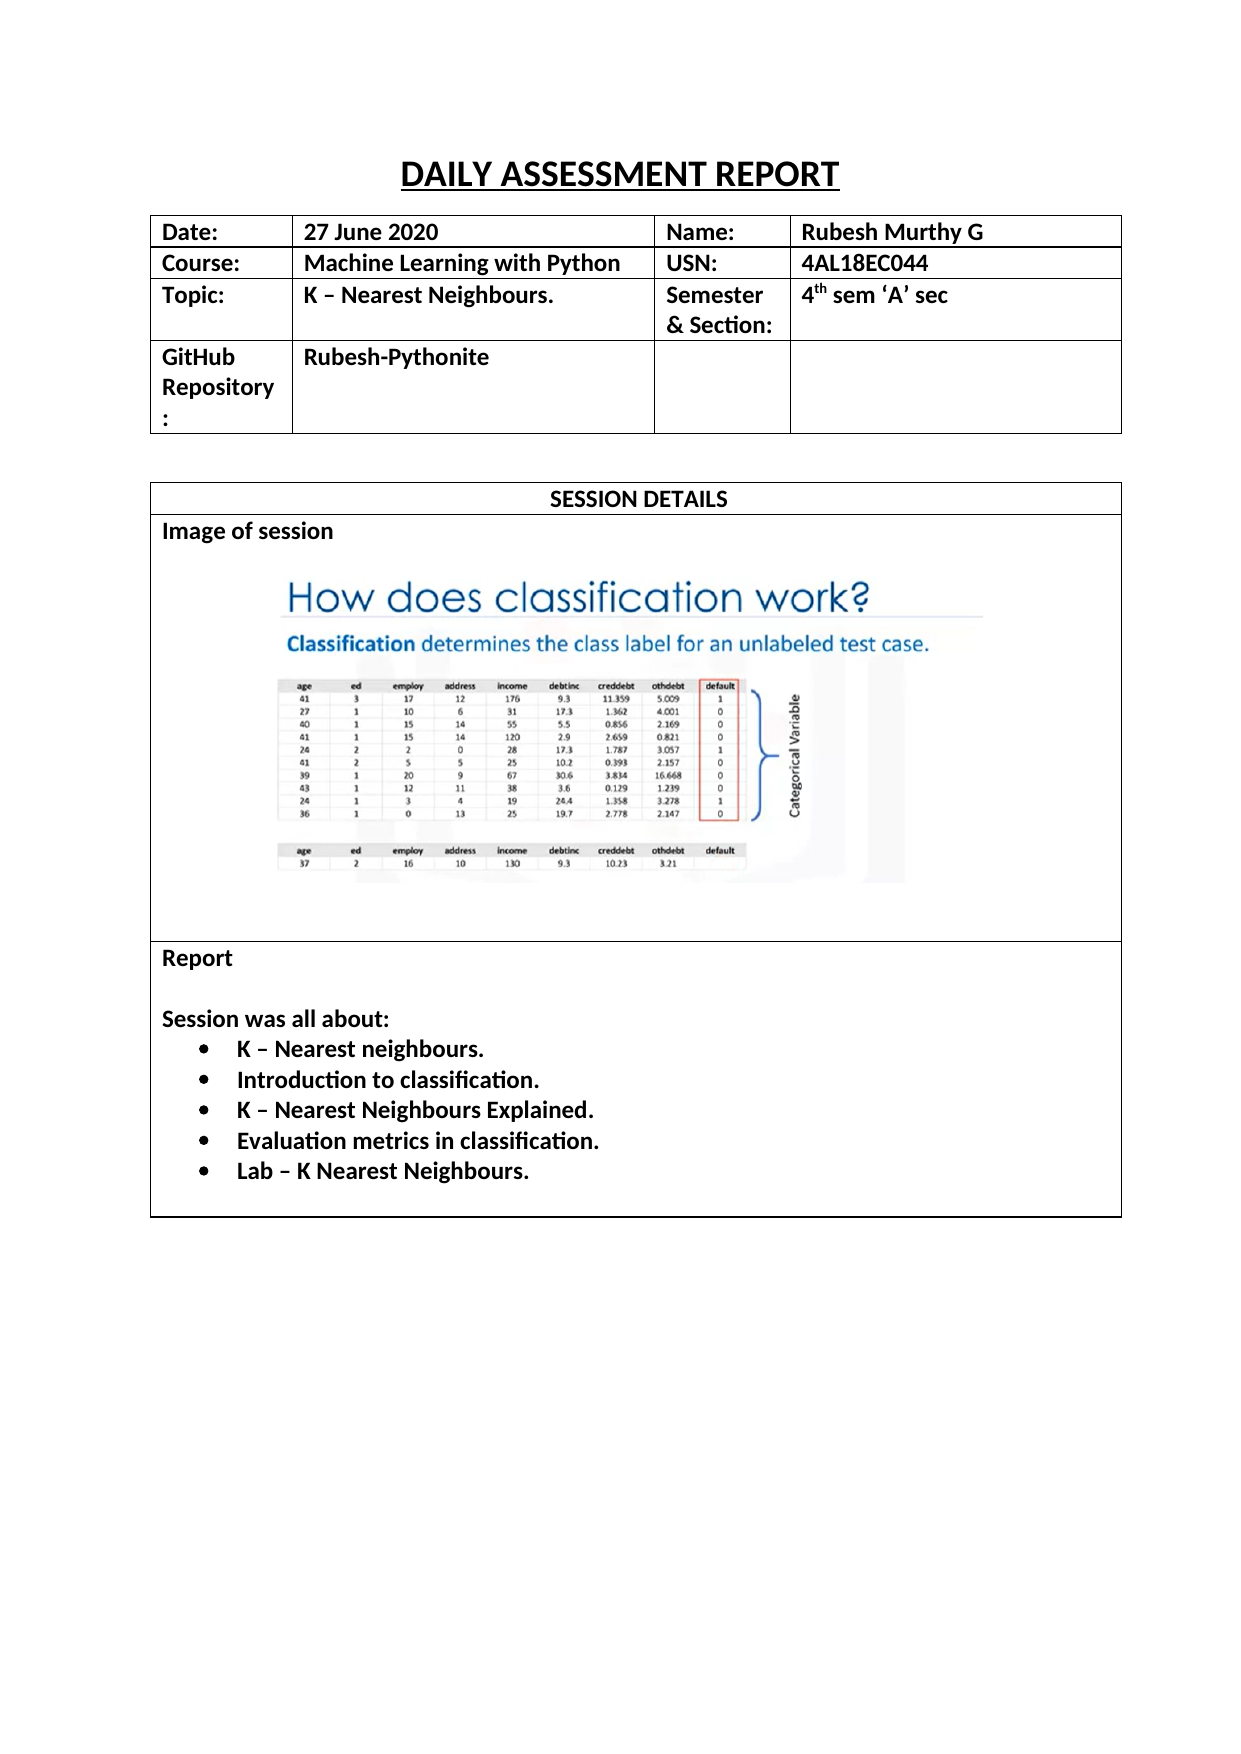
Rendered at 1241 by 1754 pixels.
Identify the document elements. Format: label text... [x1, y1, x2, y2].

table_cell Report Session was all about: K – Nearest neighbours. Introduction to classification. K – Nearest Neighbours Explained. Evaluation metrics in classification. Lab – K Nearest Neighbours. [151, 942, 1121, 1216]
table_header 27 June 2020 [293, 216, 654, 246]
table_header Date: [151, 216, 292, 246]
picture [276, 576, 996, 883]
table_cell K – Nearest Neighbours. [293, 279, 654, 340]
table_cell 4th sem ‘A’ sec [791, 279, 1121, 340]
table_header Rubesh Murthy G [791, 216, 1121, 246]
table_cell [655, 341, 790, 433]
table_cell [791, 341, 1121, 433]
table_cell Topic: [151, 279, 292, 340]
table_header Name: [655, 216, 790, 246]
table_cell Semester & Section: [655, 279, 790, 340]
table_cell 4AL18EC044 [791, 248, 1121, 278]
table_cell GitHub Repository: [151, 341, 292, 433]
table_cell Rubesh-Pythonite [293, 341, 654, 433]
text DAILY ASSESSMENT REPORT [150, 150, 1090, 196]
table_cell USN: [655, 248, 790, 278]
table_cell Course: [151, 248, 292, 278]
table_header SESSION DETAILS [151, 483, 1121, 514]
table_cell Image of session [151, 515, 1121, 941]
table_cell Machine Learning with Python [293, 248, 654, 278]
